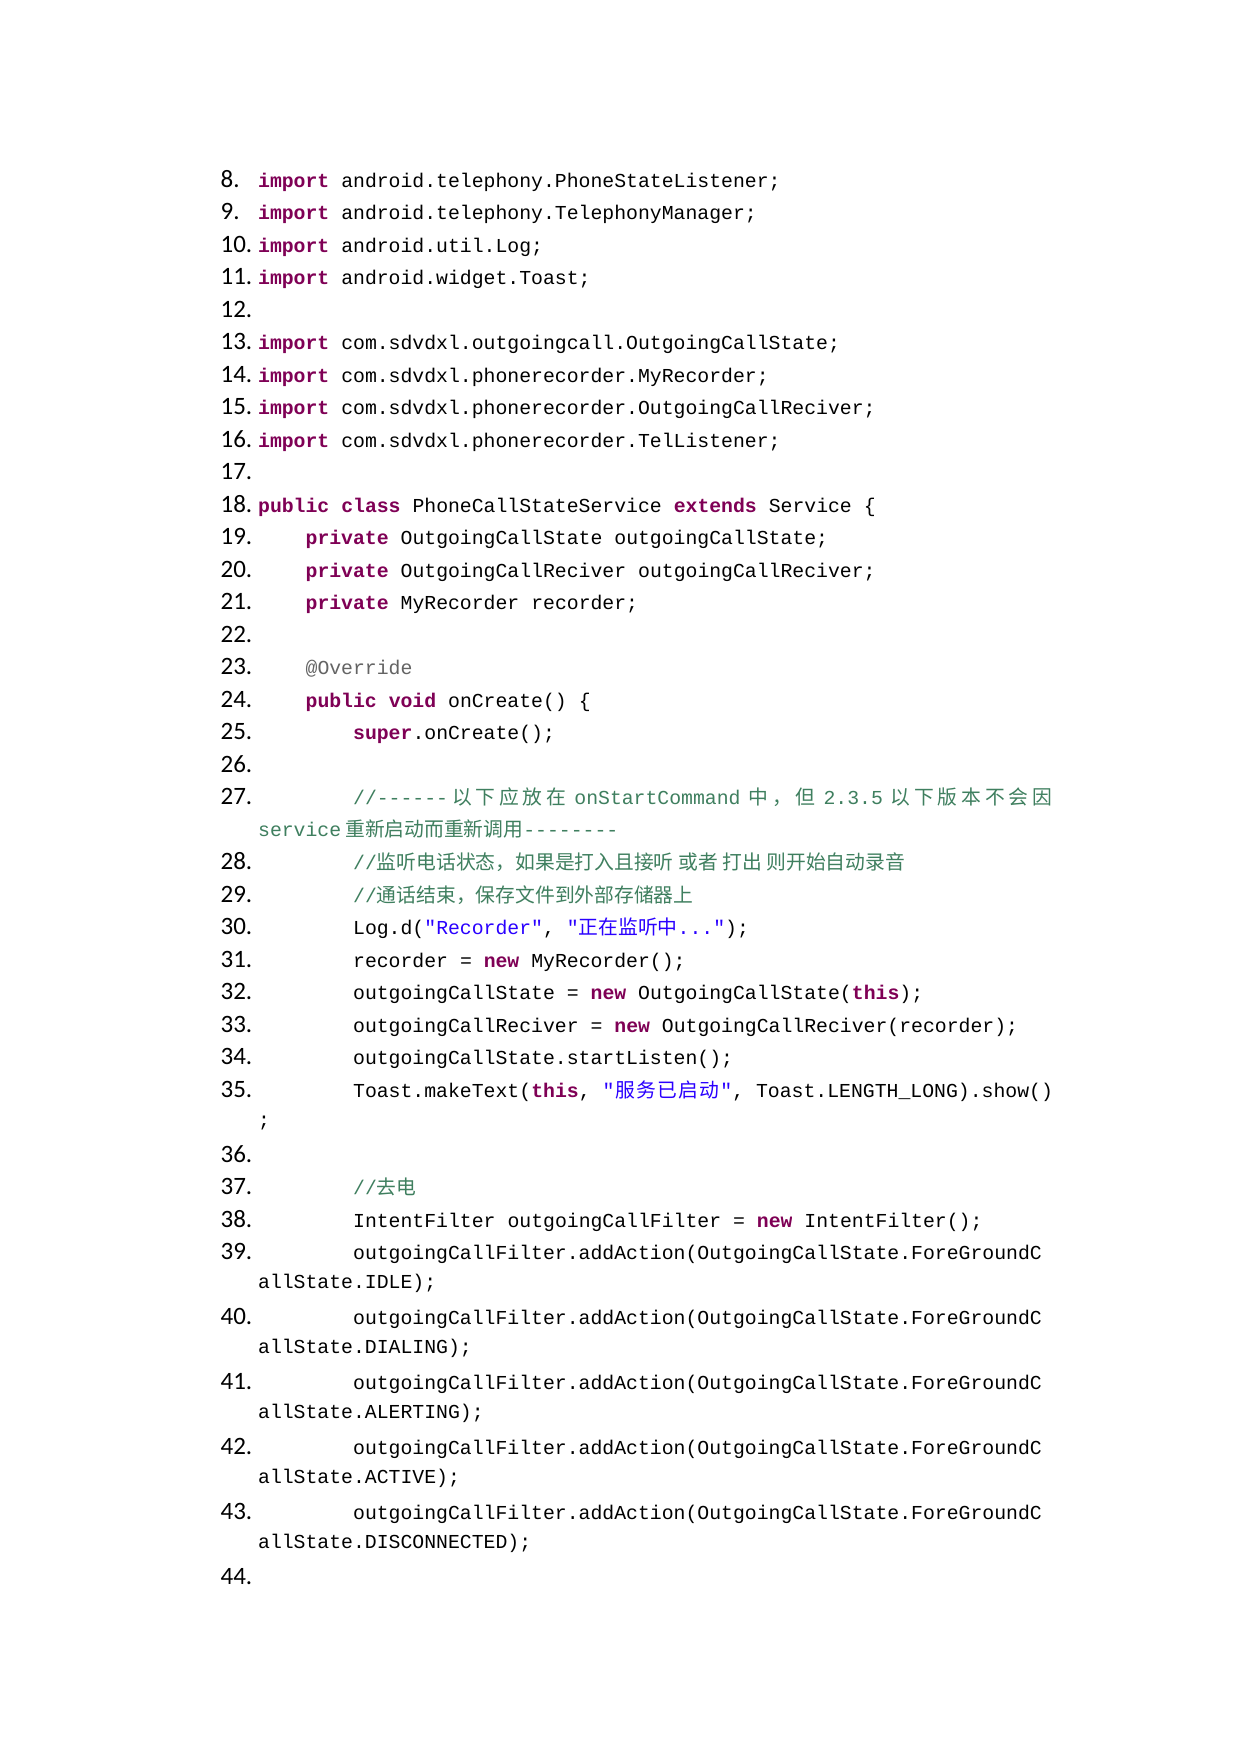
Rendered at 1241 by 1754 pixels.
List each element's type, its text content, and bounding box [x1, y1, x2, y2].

list import com.sdvdxl.phonerecorder.MyRecorder; [220, 357, 1053, 389]
list IntentFilter outgoingCallFilter = new IntentFilter(); [220, 1202, 1053, 1234]
list import com.sdvdxl.phonerecorder.TelListener; [220, 422, 1053, 454]
list outgoingCallState.startListen(); [220, 1039, 1053, 1072]
list import android.telephony.TelephonyManager; [220, 194, 1053, 227]
list //监听电话状态，如果是打入且接听 或者 打出 则开始自动录音 [220, 844, 1053, 877]
list import com.sdvdxl.outgoingcall.OutgoingCallState; [220, 324, 1053, 357]
list //通话结束，保存文件到外部存储器上 [220, 877, 1053, 909]
list private OutgoingCallState outgoingCallState; [220, 519, 1053, 552]
list import android.util.Log; [220, 227, 1053, 259]
list @Override [220, 649, 1053, 682]
list import com.sdvdxl.phonerecorder.OutgoingCallReciver; [220, 389, 1053, 422]
list private MyRecorder recorder; [220, 584, 1053, 617]
list outgoingCallState = new OutgoingCallState(this); [220, 974, 1053, 1007]
list Toast.makeText(this, "服务已启动", Toast.LENGTH_LONG).show(); [220, 1072, 1053, 1137]
list recorder = new MyRecorder(); [220, 942, 1053, 974]
list Log.d("Recorder", "正在监听中..."); [220, 909, 1053, 942]
list public class PhoneCallStateService extends Service { [220, 487, 1053, 519]
list import android.telephony.PhoneStateListener; [220, 162, 1053, 194]
list outgoingCallReciver = new OutgoingCallReciver(recorder); [220, 1007, 1053, 1039]
list super.onCreate(); [220, 714, 1053, 747]
list //------以下应放在onStartCommand中，但2.3.5以下版本不会因service重新启动而重新调用-------- [220, 779, 1053, 844]
list import android.widget.Toast; [220, 259, 1053, 292]
list //去电 [220, 1169, 1053, 1202]
list public void onCreate() { [220, 682, 1053, 714]
list outgoingCallFilter.addAction(OutgoingCallState.ForeGroundCallState.DIALING); [220, 1299, 1053, 1364]
list outgoingCallFilter.addAction(OutgoingCallState.ForeGroundCallState.IDLE); [220, 1234, 1053, 1299]
list outgoingCallFilter.addAction(OutgoingCallState.ForeGroundCallState.ALERTING); [220, 1364, 1053, 1429]
list outgoingCallFilter.addAction(OutgoingCallState.ForeGroundCallState.DISCONNECTED); [220, 1494, 1053, 1559]
list outgoingCallFilter.addAction(OutgoingCallState.ForeGroundCallState.ACTIVE); [220, 1429, 1053, 1494]
list private OutgoingCallReciver outgoingCallReciver; [220, 552, 1053, 584]
